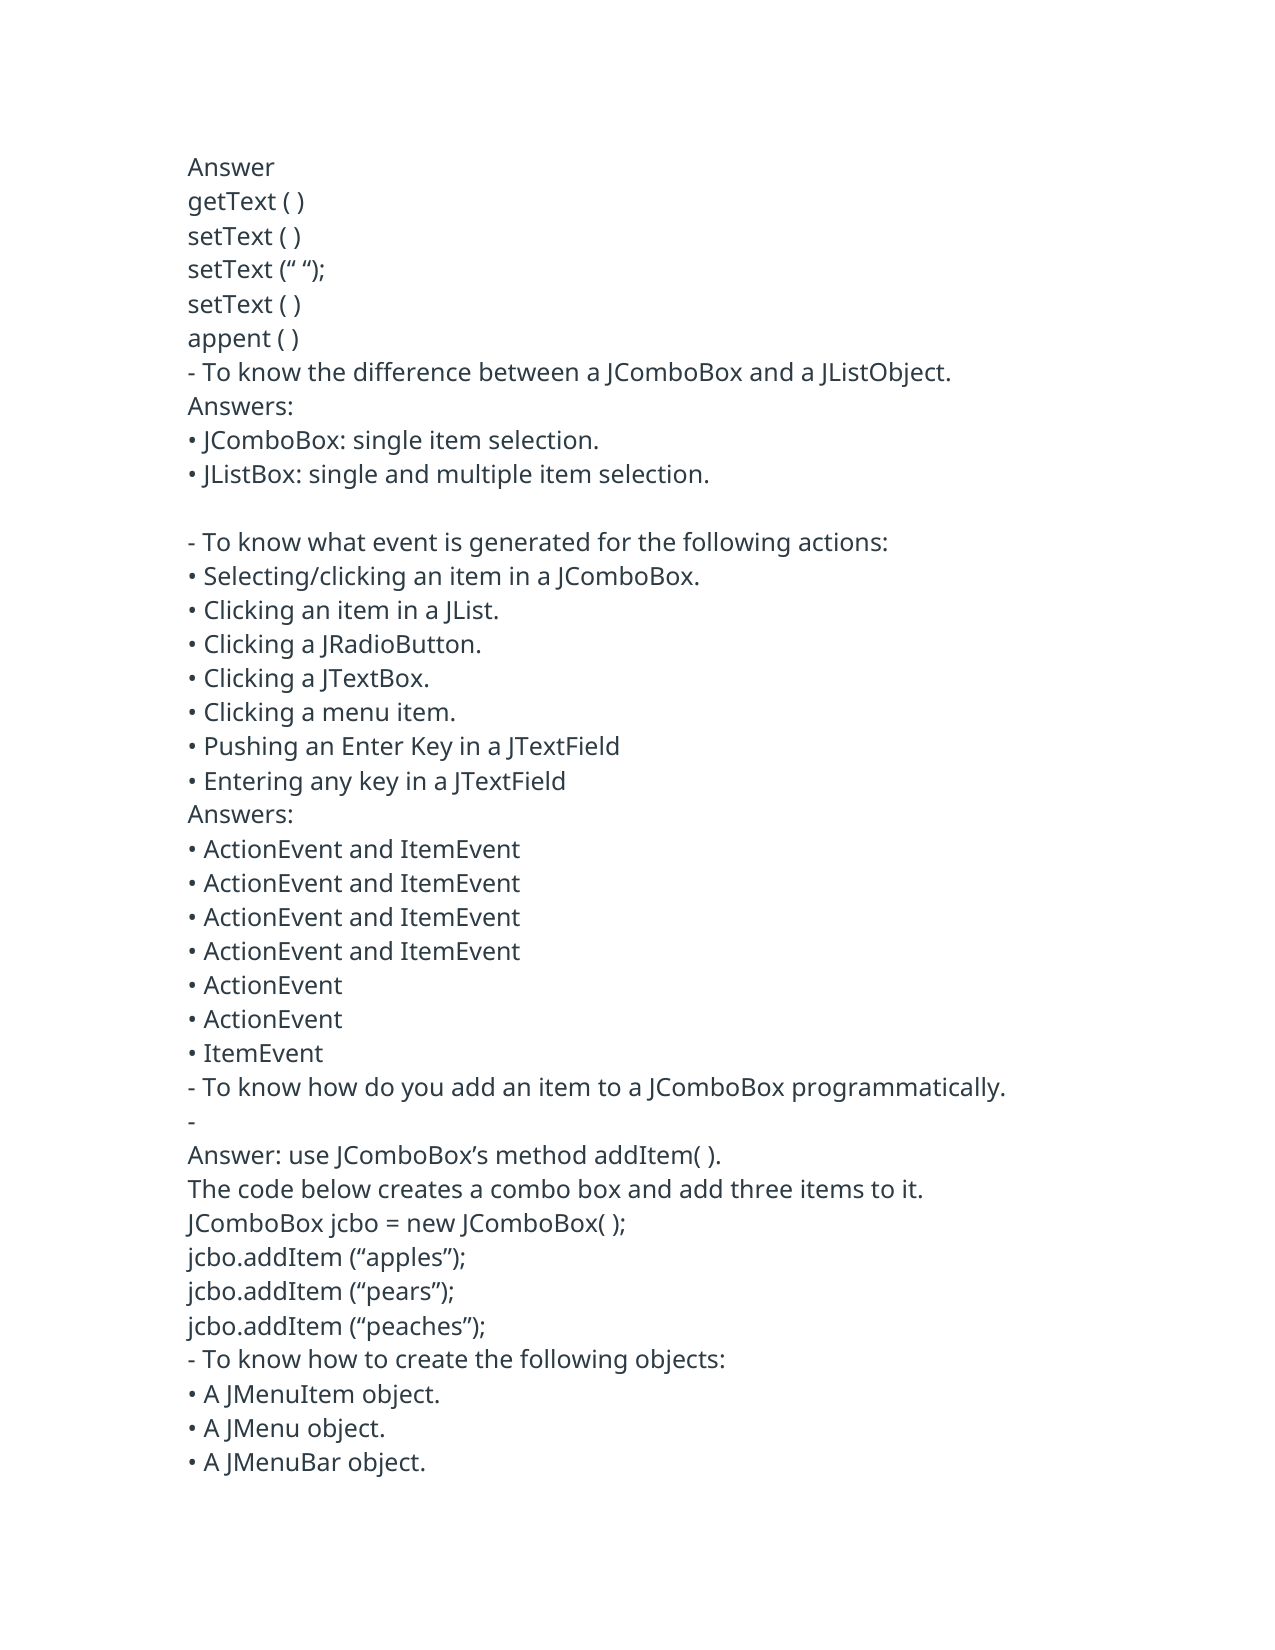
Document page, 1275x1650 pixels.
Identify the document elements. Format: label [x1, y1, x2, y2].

text [187, 150, 1087, 1478]
